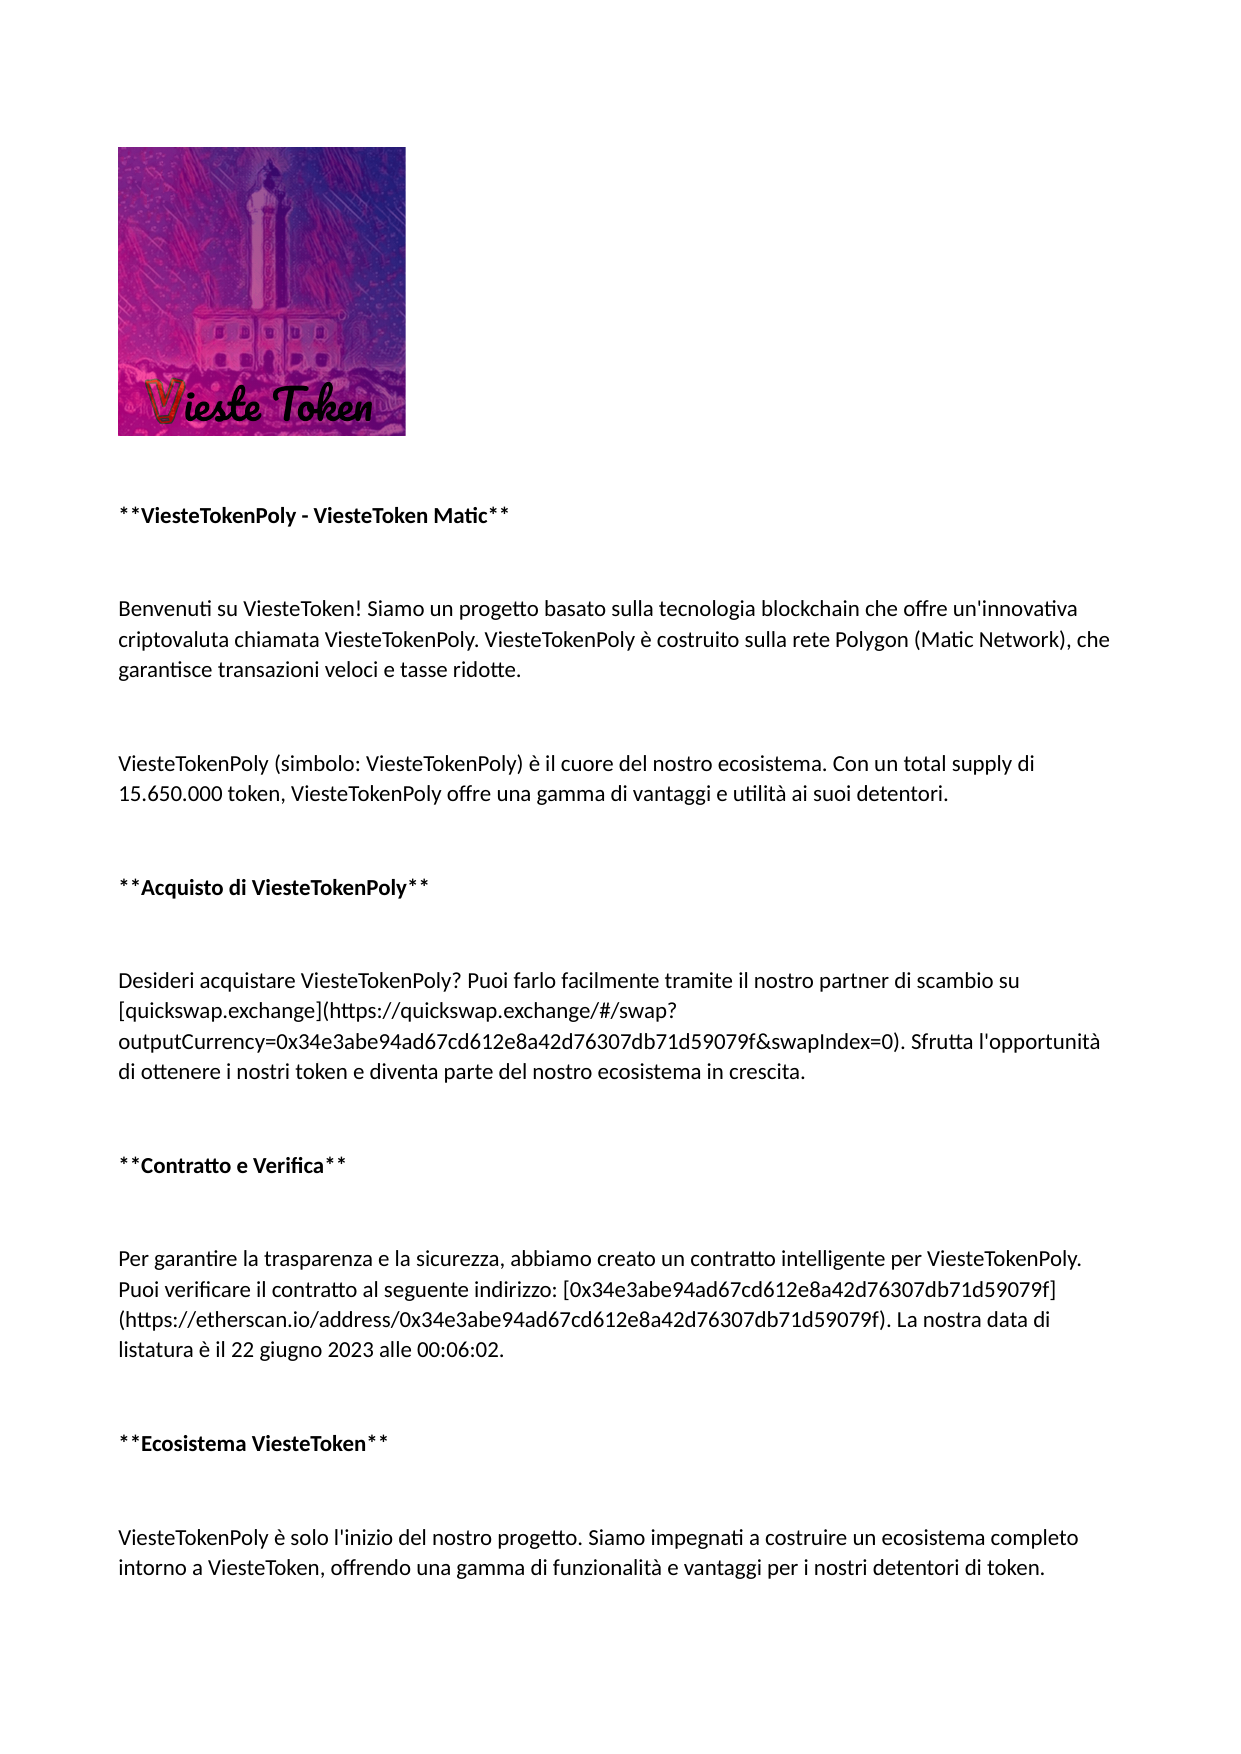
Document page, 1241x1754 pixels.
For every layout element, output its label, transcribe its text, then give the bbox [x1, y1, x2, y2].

text **Acquisto di ViesteTokenPoly** [118, 873, 1122, 901]
text Per garantire la trasparenza e la sicurezza, abbiamo creato un contratto intelligente per ViesteTokenPoly. Puoi verificare il contratto al seguente indirizzo: [0x34e3abe94ad67cd612e8a42d76307db71d59079f](https://etherscan.io/address/0x34e3abe94ad67cd612e8a42d76307db71d59079f). La nostra data di listatura è il 22 giugno 2023 alle 00:06:02. [118, 1244, 1122, 1363]
picture [118, 147, 406, 436]
text Benvenuti su ViesteToken! Siamo un progetto basato sulla tecnologia blockchain che offre un'innovativa criptovaluta chiamata ViesteTokenPoly. ViesteTokenPoly è costruito sulla rete Polygon (Matic Network), che garantisce transazioni veloci e tasse ridotte. [118, 594, 1122, 683]
text **Ecosistema ViesteToken** [118, 1429, 1122, 1457]
text **ViesteTokenPoly - ViesteToken Matic** [118, 501, 1122, 529]
text ViesteTokenPoly è solo l'inizio del nostro progetto. Siamo impegnati a costruire un ecosistema completo intorno a ViesteToken, offrendo una gamma di funzionalità e vantaggi per i nostri detentori di token. [118, 1523, 1122, 1581]
text ViesteTokenPoly (simbolo: ViesteTokenPoly) è il cuore del nostro ecosistema. Con un total supply di 15.650.000 token, ViesteTokenPoly offre una gamma di vantaggi e utilità ai suoi detentori. [118, 749, 1122, 807]
text **Contratto e Verifica** [118, 1151, 1122, 1179]
text Desideri acquistare ViesteTokenPoly? Puoi farlo facilmente tramite il nostro partner di scambio su [quickswap.exchange](https://quickswap.exchange/#/swap?outputCurrency=0x34e3abe94ad67cd612e8a42d76307db71d59079f&swapIndex=0). Sfrutta l'opportunità di ottenere i nostri token e diventa parte del nostro ecosistema in crescita. [118, 966, 1122, 1085]
